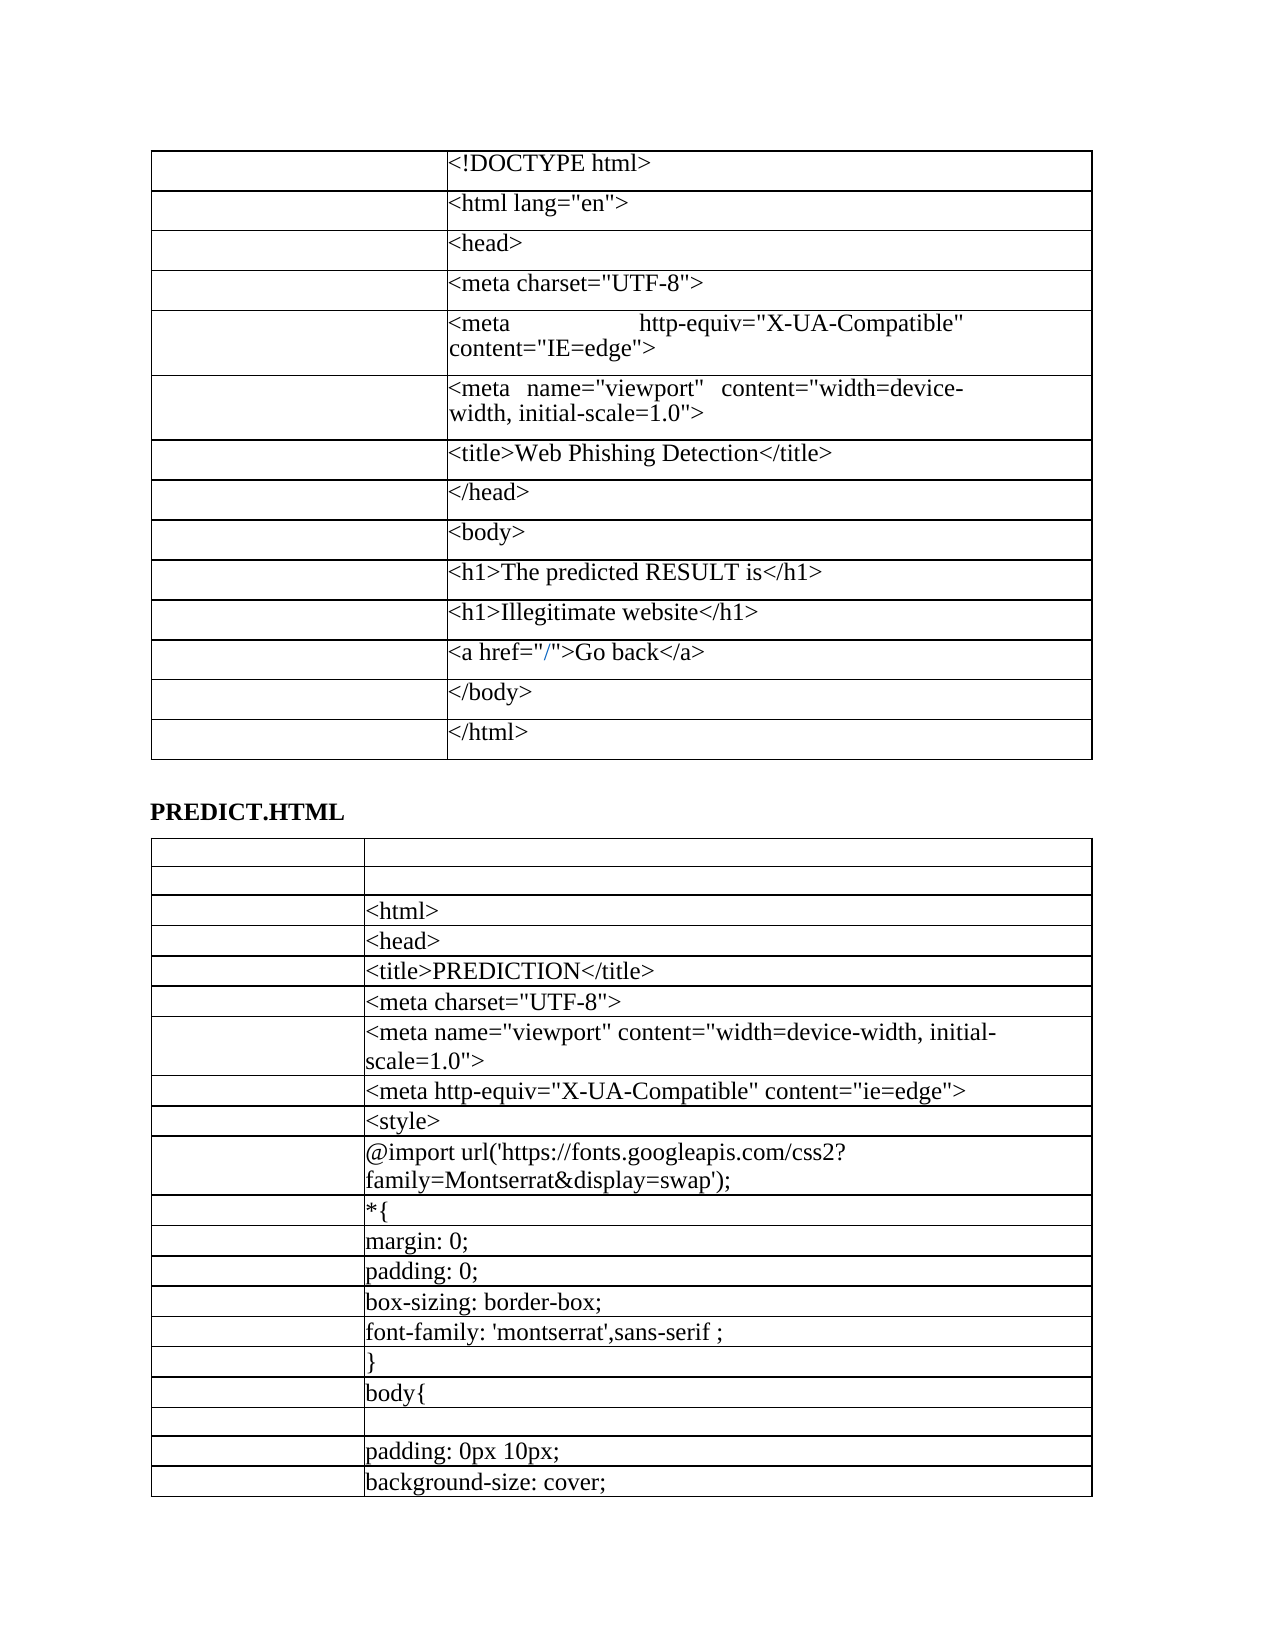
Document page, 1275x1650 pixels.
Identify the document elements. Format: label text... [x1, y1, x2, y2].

table_cell [152, 720, 447, 758]
table_cell [152, 680, 447, 719]
table_cell <a href="/">Go back</a> [448, 641, 1091, 679]
table_cell [365, 1408, 1091, 1435]
table_cell <head> [365, 926, 1091, 955]
table_cell [152, 441, 447, 479]
table_cell </html> [448, 720, 1091, 758]
text PREDICT.HTML [150, 799, 1125, 826]
table_cell </head> [448, 481, 1091, 519]
table_cell [152, 271, 447, 309]
table_cell [152, 152, 447, 190]
table_cell <html lang="en"> [448, 192, 1091, 230]
table_cell [152, 481, 447, 519]
table_cell [152, 987, 364, 1016]
table_cell @import url('https://fonts.googleapis.com/css2?family=Montserrat&display=swap'); [365, 1137, 1091, 1194]
table_cell body{ [365, 1378, 1091, 1406]
table_cell <html> [365, 896, 1091, 924]
table_cell [365, 867, 1091, 894]
table_cell [152, 1287, 364, 1316]
table_cell <meta name="viewport" content="width=device-width, initial-scale=1.0"> [448, 376, 1091, 439]
table_cell <meta charset="UTF-8"> [365, 987, 1091, 1016]
table_cell <meta http-equiv="X-UA-Compatible" content="ie=edge"> [365, 1076, 1091, 1105]
table_cell [152, 1226, 364, 1255]
table_cell background-size: cover; [365, 1467, 1091, 1496]
table_cell [152, 311, 447, 374]
table_cell [152, 192, 447, 230]
table_cell [152, 1076, 364, 1105]
table_cell [152, 521, 447, 559]
table_cell [152, 896, 364, 924]
table_cell [152, 926, 364, 955]
table_cell <h1>Illegitimate website</h1> [448, 601, 1091, 639]
table_cell <meta charset="UTF-8"> [448, 271, 1091, 309]
table_cell [152, 1257, 364, 1285]
table_cell [152, 1467, 364, 1496]
table_cell <title>PREDICTION</title> [365, 957, 1091, 985]
table_cell [152, 231, 447, 270]
table_cell padding: 0px 10px; [365, 1437, 1091, 1465]
table_cell [152, 1378, 364, 1406]
table_cell [152, 1347, 364, 1376]
table_cell <meta http-equiv="X-UA-Compatible" content="IE=edge"> [448, 311, 1091, 374]
table_cell [152, 1017, 364, 1074]
table_cell [152, 867, 364, 894]
table_cell [152, 1107, 364, 1135]
table_cell box-sizing: border-box; [365, 1287, 1091, 1316]
table_cell <body> [448, 521, 1091, 559]
table_header [152, 839, 364, 866]
table_cell <head> [448, 231, 1091, 270]
table_cell [152, 1196, 364, 1224]
table_cell [152, 376, 447, 439]
table_cell <meta name="viewport" content="width=device-width, initial-scale=1.0"> [365, 1017, 1091, 1074]
table_cell [152, 1137, 364, 1194]
table_cell [152, 641, 447, 679]
table_cell margin: 0; [365, 1226, 1091, 1255]
table_cell } [365, 1347, 1091, 1376]
table_cell *{ [365, 1196, 1091, 1224]
table_cell padding: 0; [365, 1257, 1091, 1285]
table_cell <!DOCTYPE html> [448, 152, 1091, 190]
table_cell [152, 1408, 364, 1435]
table_cell <h1>The predicted RESULT is</h1> [448, 561, 1091, 599]
table_cell [152, 561, 447, 599]
table_cell [152, 1437, 364, 1465]
table_cell <title>Web Phishing Detection</title> [448, 441, 1091, 479]
table_cell font-family: 'montserrat',sans-serif ; [365, 1317, 1091, 1346]
table_cell </body> [448, 680, 1091, 719]
table_cell [152, 1317, 364, 1346]
table_cell [152, 957, 364, 985]
table_cell [152, 601, 447, 639]
table_header [365, 839, 1091, 866]
table_cell <style> [365, 1107, 1091, 1135]
